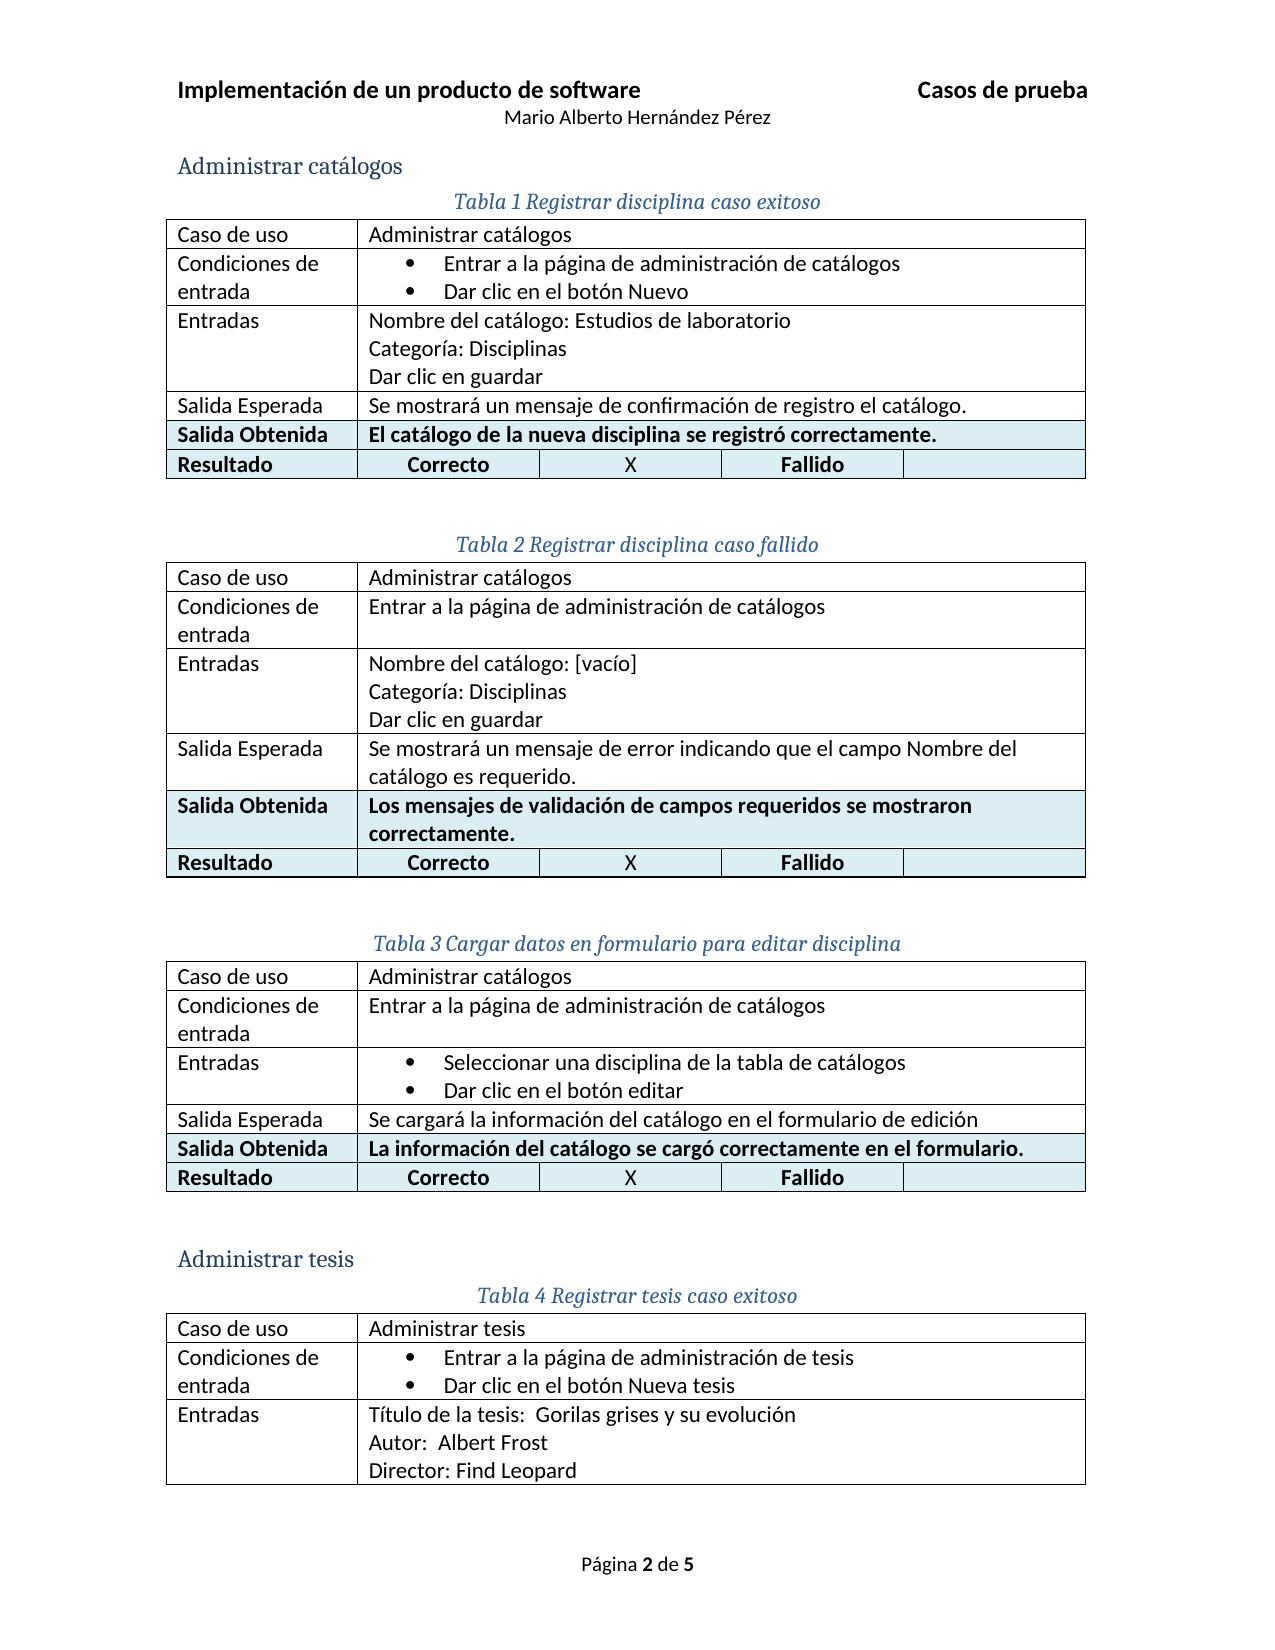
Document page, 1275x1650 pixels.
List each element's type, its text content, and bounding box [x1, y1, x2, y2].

table_cell Entrar a la página de administración de catálogos Dar clic en el botón Nuevo [358, 249, 1085, 305]
table_cell Fallido [722, 849, 903, 876]
table_cell Entrar a la página de administración de tesis Dar clic en el botón Nueva tesis [358, 1343, 1085, 1399]
table_cell Resultado [167, 849, 357, 876]
table_cell Salida Obtenida [167, 1134, 357, 1162]
table_cell [904, 1163, 1085, 1191]
subtitle Administrar tesis [177, 1245, 1098, 1274]
table_cell Salida Esperada [167, 734, 357, 790]
table_cell Entradas [167, 306, 357, 391]
table_cell Seleccionar una disciplina de la tabla de catálogos Dar clic en el botón editar [358, 1048, 1085, 1104]
table_header Caso de uso [167, 563, 357, 591]
table_cell Correcto [358, 1163, 539, 1191]
table_cell Resultado [167, 450, 357, 478]
table_cell X [540, 849, 721, 876]
subtitle Tabla 1 Registrar disciplina caso exitoso [177, 189, 1098, 215]
table_cell [904, 450, 1085, 478]
table_cell Entradas [167, 1400, 357, 1484]
subtitle Tabla 4 Registrar tesis caso exitoso [177, 1282, 1098, 1309]
table_cell Condiciones de entrada [167, 1343, 357, 1399]
table_cell Salida Esperada [167, 1105, 357, 1133]
table_cell Se mostrará un mensaje de confirmación de registro el catálogo. [358, 392, 1085, 419]
table_cell Condiciones de entrada [167, 991, 357, 1047]
subtitle Tabla 2 Registrar disciplina caso fallido [177, 532, 1098, 558]
table_cell Entrar a la página de administración de catálogos [358, 592, 1085, 648]
table_cell Fallido [722, 1163, 903, 1191]
table_header Administrar catálogos [358, 563, 1085, 591]
table_header Caso de uso [167, 1314, 357, 1342]
table_cell Condiciones de entrada [167, 592, 357, 648]
table_cell Nombre del catálogo: Estudios de laboratorio Categoría: Disciplinas Dar clic en guardar [358, 306, 1085, 391]
table_cell Entrar a la página de administración de catálogos [358, 991, 1085, 1047]
table_cell Correcto [358, 450, 539, 478]
table_cell La información del catálogo se cargó correctamente en el formulario. [358, 1134, 1085, 1162]
table_cell Salida Esperada [167, 392, 357, 419]
table_cell Entradas [167, 649, 357, 733]
table_header Administrar catálogos [358, 220, 1085, 248]
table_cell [358, 1400, 1085, 1484]
table_cell Condiciones de entrada [167, 249, 357, 305]
table_cell Nombre del catálogo: [vacío] Categoría: Disciplinas Dar clic en guardar [358, 649, 1085, 733]
table_cell Fallido [722, 450, 903, 478]
table_cell Salida Obtenida [167, 791, 357, 847]
table_header Caso de uso [167, 220, 357, 248]
table_cell X [540, 1163, 721, 1191]
table_cell Se cargará la información del catálogo en el formulario de edición [358, 1105, 1085, 1133]
subtitle Tabla 3 Cargar datos en formulario para editar disciplina [177, 931, 1098, 957]
table_header Administrar catálogos [358, 962, 1085, 990]
table_cell El catálogo de la nueva disciplina se registró correctamente. [358, 421, 1085, 449]
table_cell Resultado [167, 1163, 357, 1191]
table_cell X [540, 450, 721, 478]
subtitle Administrar catálogos [177, 152, 1098, 181]
table_cell Correcto [358, 849, 539, 876]
table_cell Se mostrará un mensaje de error indicando que el campo Nombre del catálogo es requerido. [358, 734, 1085, 790]
table_header Administrar tesis [358, 1314, 1085, 1342]
table_cell Los mensajes de validación de campos requeridos se mostraron correctamente. [358, 791, 1085, 847]
table_cell Salida Obtenida [167, 421, 357, 449]
table_cell Entradas [167, 1048, 357, 1104]
table_cell [904, 849, 1085, 876]
table_header Caso de uso [167, 962, 357, 990]
